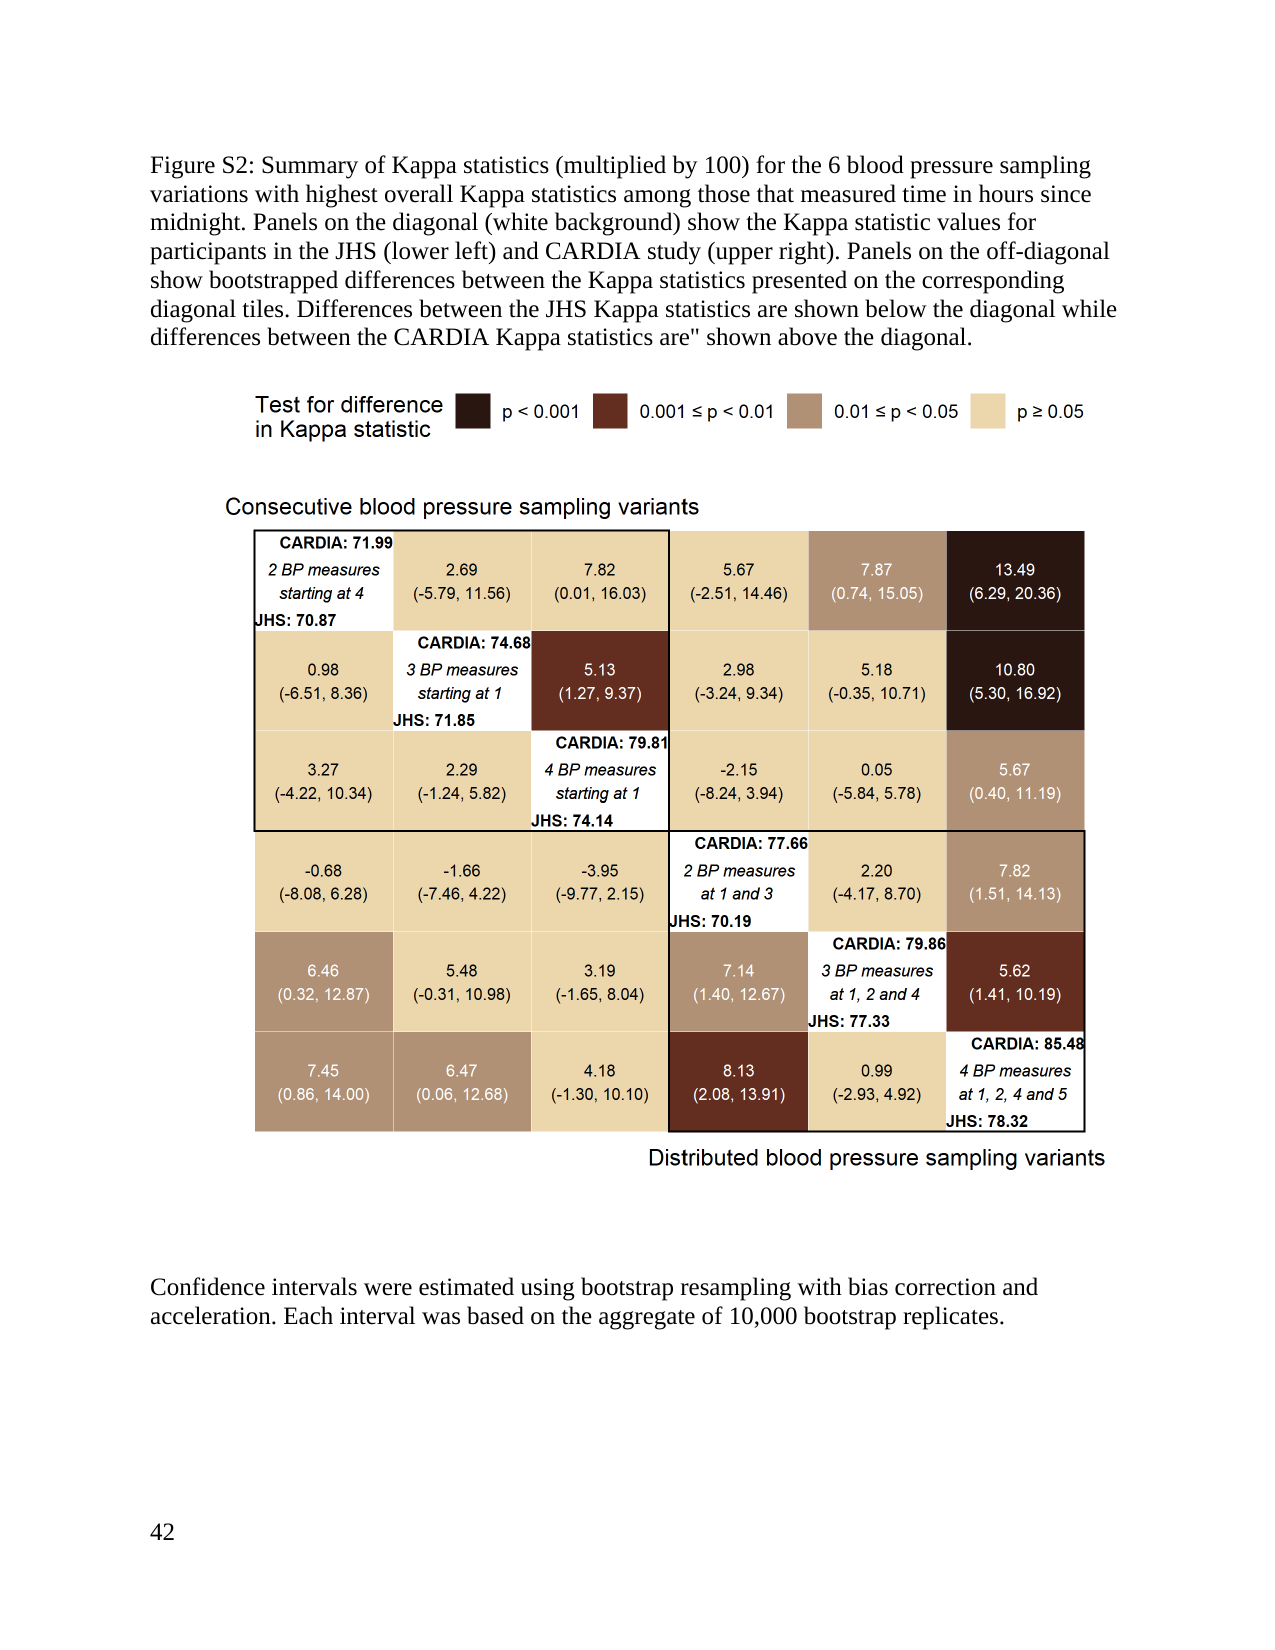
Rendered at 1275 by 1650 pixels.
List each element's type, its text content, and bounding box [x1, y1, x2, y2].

text Confidence intervals were estimated using bootstrap resampling with bias correction and acceleration. Each interval was based on the aggregate of 10,000 bootstrap replicates. [150, 1272, 1125, 1329]
picture [150, 351, 1215, 1252]
text Figure S2: Summary of Kappa statistics (multiplied by 100) for the 6 blood pressure sampling variations with highest overall Kappa statistics among those that measured time in hours since midnight. Panels on the diagonal (white background) show the Kappa statistic values for participants in the JHS (lower left) and CARDIA study (upper right). Panels on the off-diagonal show bootstrapped differences between the Kappa statistics presented on the corresponding diagonal tiles. Differences between the JHS Kappa statistics are shown below the diagonal while differences between the CARDIA Kappa statistics are" shown above the diagonal. [150, 150, 1125, 351]
